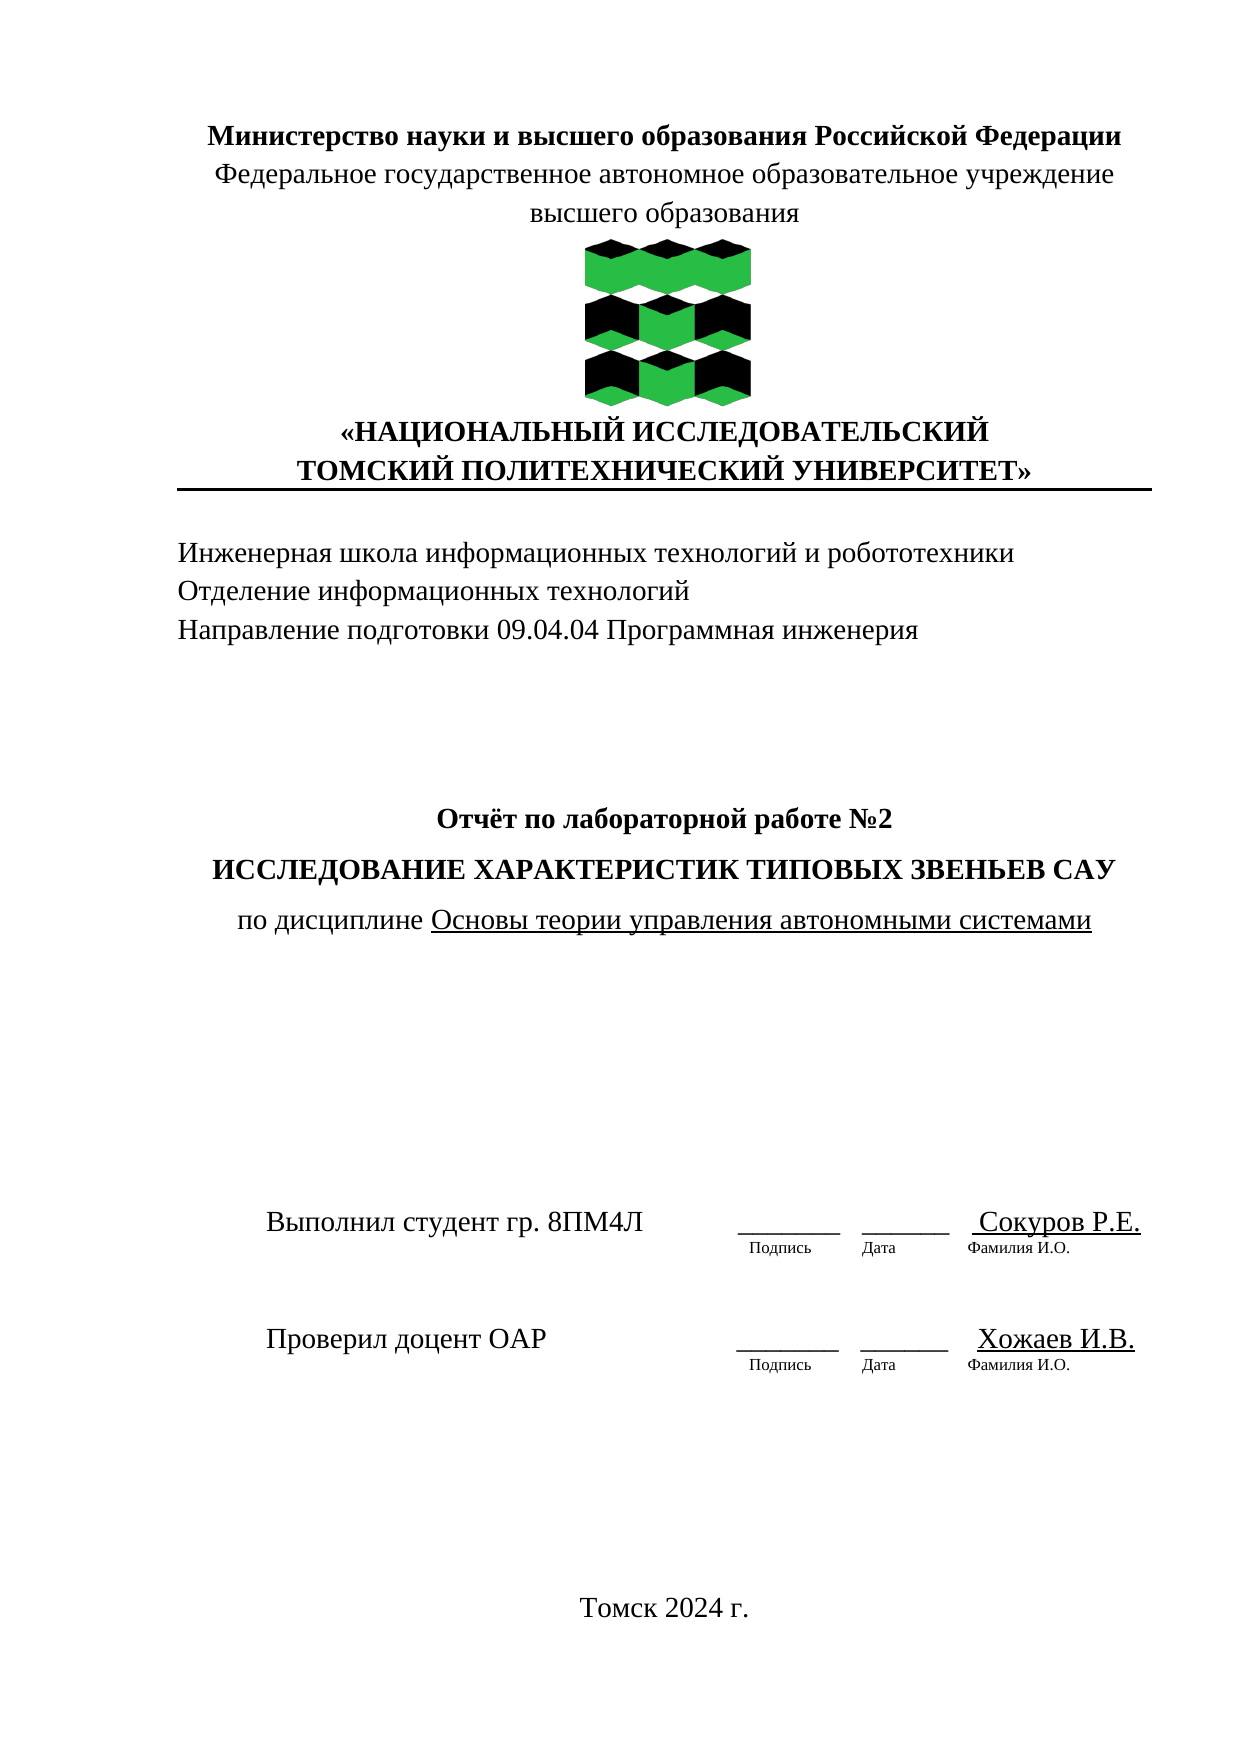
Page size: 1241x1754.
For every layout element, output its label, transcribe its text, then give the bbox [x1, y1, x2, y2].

text Инженерная школа информационных технологий и робототехники [177, 535, 1152, 568]
picture [573, 233, 755, 410]
text «НАЦИОНАЛЬНЫЙ ИССЛЕДОВАТЕЛЬСКИЙ [177, 414, 1152, 448]
text Проверил доцент ОАР _______ ______ Хожаев И.В. [177, 1321, 1152, 1355]
text ИССЛЕДОВАНИЕ ХАРАКТЕРИСТИК ТИПОВЫХ ЗВЕНЬЕВ САУ [177, 852, 1152, 885]
text Подпись Дата Фамилия И.О. [177, 1355, 1152, 1388]
text Подпись Дата Фамилия И.О. [177, 1238, 1152, 1271]
text Томск 2024 г. [177, 1590, 1152, 1623]
text Отчёт по лабораторной работе №2 [177, 802, 1152, 835]
text высшего образования [177, 195, 1152, 229]
text Министерство науки и высшего образования Российской Федерации [177, 118, 1152, 152]
text Направление подготовки 09.04.04 Программная инженерия [177, 612, 1152, 646]
text ТОМСКИЙ ПОЛИТЕХНИЧЕСКИЙ УНИВЕРСИТЕТ» [177, 453, 1152, 488]
text Федеральное государственное автономное образовательное учреждение [177, 157, 1152, 190]
text Выполнил студент гр. 8ПМ4Л _______ ______ Сокуров Р.Е. [177, 1204, 1152, 1238]
text Отделение информационных технологий [177, 573, 1152, 607]
text по дисциплине Основы теории управления автономными системами [177, 902, 1152, 936]
